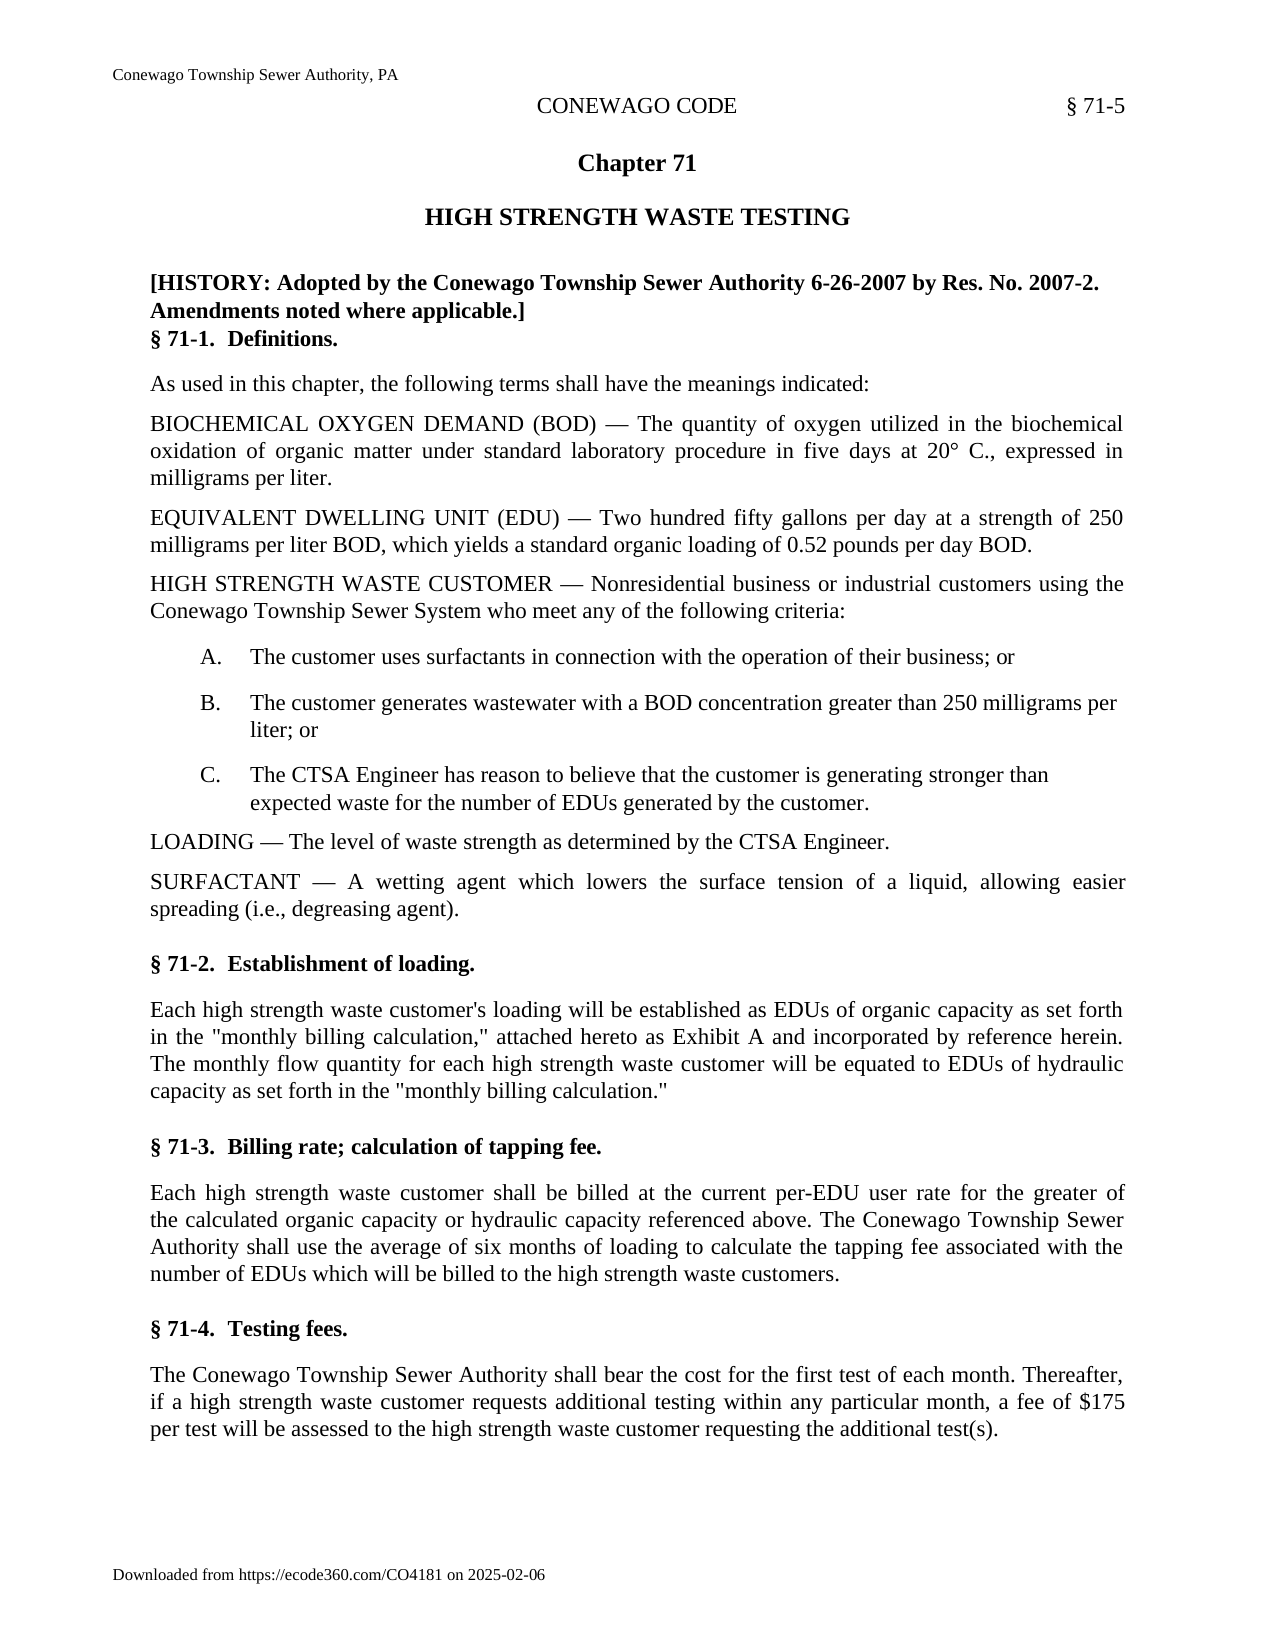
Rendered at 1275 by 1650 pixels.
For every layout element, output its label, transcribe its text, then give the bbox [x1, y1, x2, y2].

text Each high strength waste customer's loading will be established as EDUs of organic capacity as set forth in the "monthly billing calculation," attached hereto as Exhibit A and incorporated by reference herein. The monthly flow quantity for each high strength waste customer will be equated to EDUs of hydraulic capacity as set forth in the "monthly billing calculation." [150, 996, 1126, 1104]
subtitle [HISTORY: Adopted by the Conewago Township Sewer Authority 6-26-2007 by Res. No. 2007-2. Amendments noted where applicable.] [150, 269, 1162, 324]
text As used in this chapter, the following terms shall have the meanings indicated: [150, 370, 1162, 397]
list The CTSA Engineer has reason to believe that the customer is generating stronger than expected waste for the number of EDUs generated by the customer. [200, 762, 1126, 815]
subtitle § 71-3. Billing rate; calculation of tapping fee. [150, 1133, 1162, 1159]
text § 71-1. Definitions. [150, 326, 1162, 351]
text The Conewago Township Sewer Authority shall bear the cost for the first test of each month. Thereafter, if a high strength waste customer requests additional testing within any particular month, a fee of $175 per test will be assessed to the high strength waste customer requesting the additional test(s). [150, 1361, 1126, 1441]
text Chapter 71 [527, 148, 748, 176]
subtitle HIGH STRENGTH WASTE TESTING [113, 202, 1162, 231]
text Each high strength waste customer shall be billed at the current per-EDU user rate for the greater of the calculated organic capacity or hydraulic capacity referenced above. The Conewago Township Sewer Authority shall use the average of six months of loading to calculate the tapping fee associated with the number of EDUs which will be billed to the high strength waste customers. [150, 1178, 1126, 1286]
subtitle § 71-4. Testing fees. [150, 1315, 1162, 1341]
subtitle § 71-2. Establishment of loading. [150, 950, 1162, 977]
list The customer uses surfactants in connection with the operation of their business; or [200, 643, 1162, 669]
text EQUIVALENT DWELLING UNIT (EDU) — Two hundred fifty gallons per day at a strength of 250 milligrams per liter BOD, which yields a standard organic loading of 0.52 pounds per day BOD. [150, 503, 1126, 557]
text CONEWAGO CODE § 71-5 [537, 92, 1162, 119]
text SURFACTANT — A wetting agent which lowers the surface tension of a liquid, allowing easier spreading (i.e., degreasing agent). [150, 868, 1126, 921]
text HIGH STRENGTH WASTE CUSTOMER — Nonresidential business or industrial customers using the Conewago Township Sewer System who meet any of the following criteria: [150, 570, 1125, 623]
list The customer generates wastewater with a BOD concentration greater than 250 milligrams per liter; or [200, 689, 1126, 742]
text LOADING — The level of waste strength as determined by the CTSA Engineer. [150, 828, 1162, 854]
text BIOCHEMICAL OXYGEN DEMAND (BOD) — The quantity of oxygen utilized in the biochemical oxidation of organic matter under standard laboratory procedure in five days at 20° C., expressed in milligrams per liter. [150, 410, 1125, 491]
